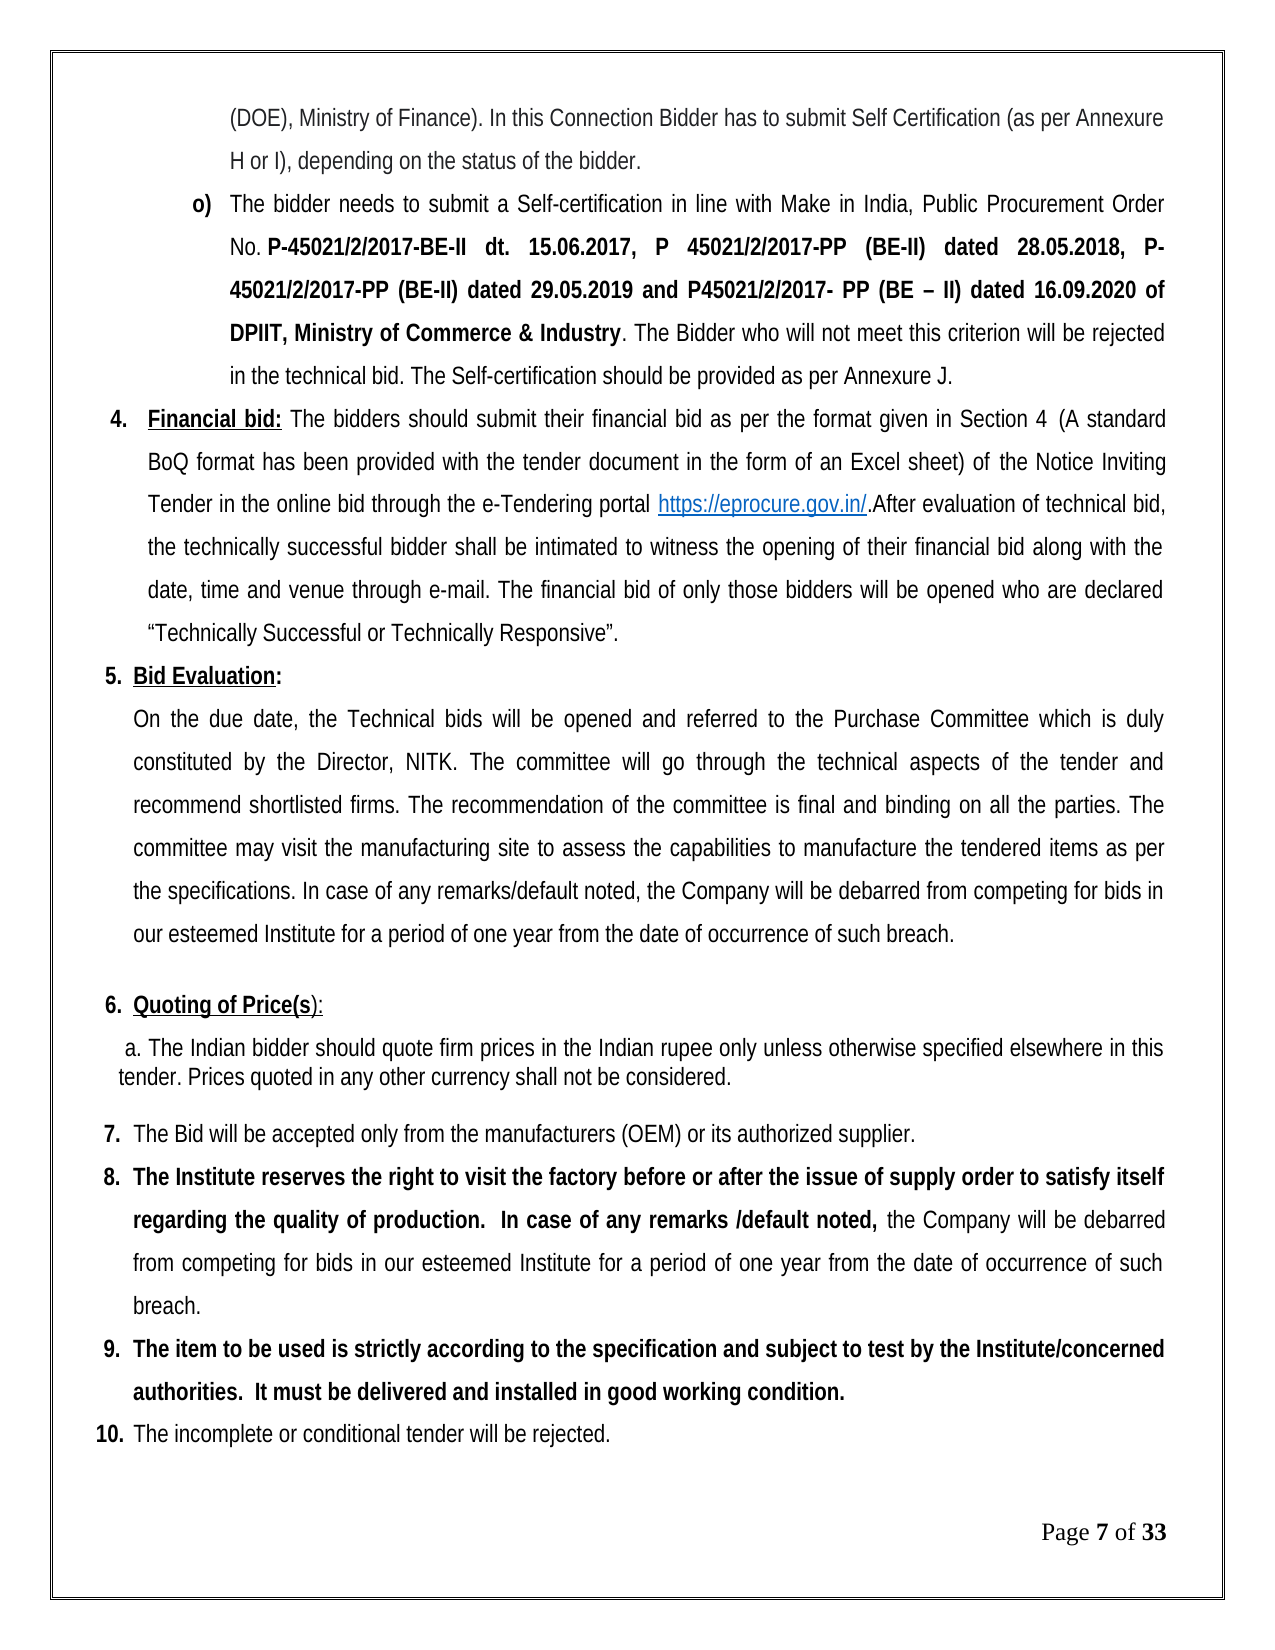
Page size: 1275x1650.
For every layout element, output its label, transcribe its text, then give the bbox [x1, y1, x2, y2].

list The incomplete or conditional tender will be rejected. [96, 1419, 1167, 1448]
list Financial bid: The bidders should submit their financial bid as per the format given in Section 4 (A standard BoQ format has been provided with the tender document in the form of an Excel sheet) of the Notice Inviting Tender in the online bid through the e-Tendering portal https://eprocure.gov.in/.After evaluation of technical bid, the technically successful bidder shall be intimated to witness the opening of their financial bid along with the date, time and venue through e-mail. The financial bid of only those bidders will be opened who are declared “Technically Successful or Technically Responsive”. [110, 403, 1167, 647]
list The Institute reserves the right to visit the factory before or after the issue of supply order to satisfy itself regarding the quality of production. In case of any remarks /default noted, the Company will be debarred from competing for bids in our esteemed Institute for a period of one year from the date of occurrence of such breach. [103, 1162, 1167, 1319]
text a. The Indian bidder should quote firm prices in the Indian rupee only unless otherwise specified elsewhere in this tender. Prices quoted in any other currency shall not be considered. [118, 1033, 1167, 1090]
list On the due date, the Technical bids will be opened and referred to the Purchase Committee which is duly constituted by the Director, NITK. The committee will go through the technical aspects of the tender and recommend shortlisted firms. The recommendation of the committee is final and binding on all the parties. The committee may visit the manufacturing site to assess the capabilities to manufacture the tendered items as per the specifications. In case of any remarks/default noted, the Company will be debarred from competing for bids in our esteemed Institute for a period of one year from the date of occurrence of such breach. [133, 704, 1167, 947]
list The item to be used is strictly according to the specification and subject to test by the Institute/concerned authorities. It must be delivered and installed in good working condition. [103, 1334, 1167, 1405]
list Bid Evaluation: [105, 661, 1167, 690]
list Quoting of Price(s): [105, 990, 1167, 1019]
list The Bid will be accepted only from the manufacturers (OEM) or its authorized supplier. [103, 1119, 1167, 1148]
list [192, 103, 1167, 175]
list The bidder needs to submit a Self-certification in line with Make in India, Public Procurement Order No. P-45021/2/2017-BE-II dt. 15.06.2017, P 45021/2/2017-PP (BE-II) dated 28.05.2018, P-45021/2/2017-PP (BE-II) dated 29.05.2019 and P45021/2/2017- PP (BE – II) dated 16.09.2020 of DPIIT, Ministry of Commerce & Industry. The Bidder who will not meet this criterion will be rejected in the technical bid. The Self-certification should be provided as per Annexure J. [192, 189, 1167, 389]
